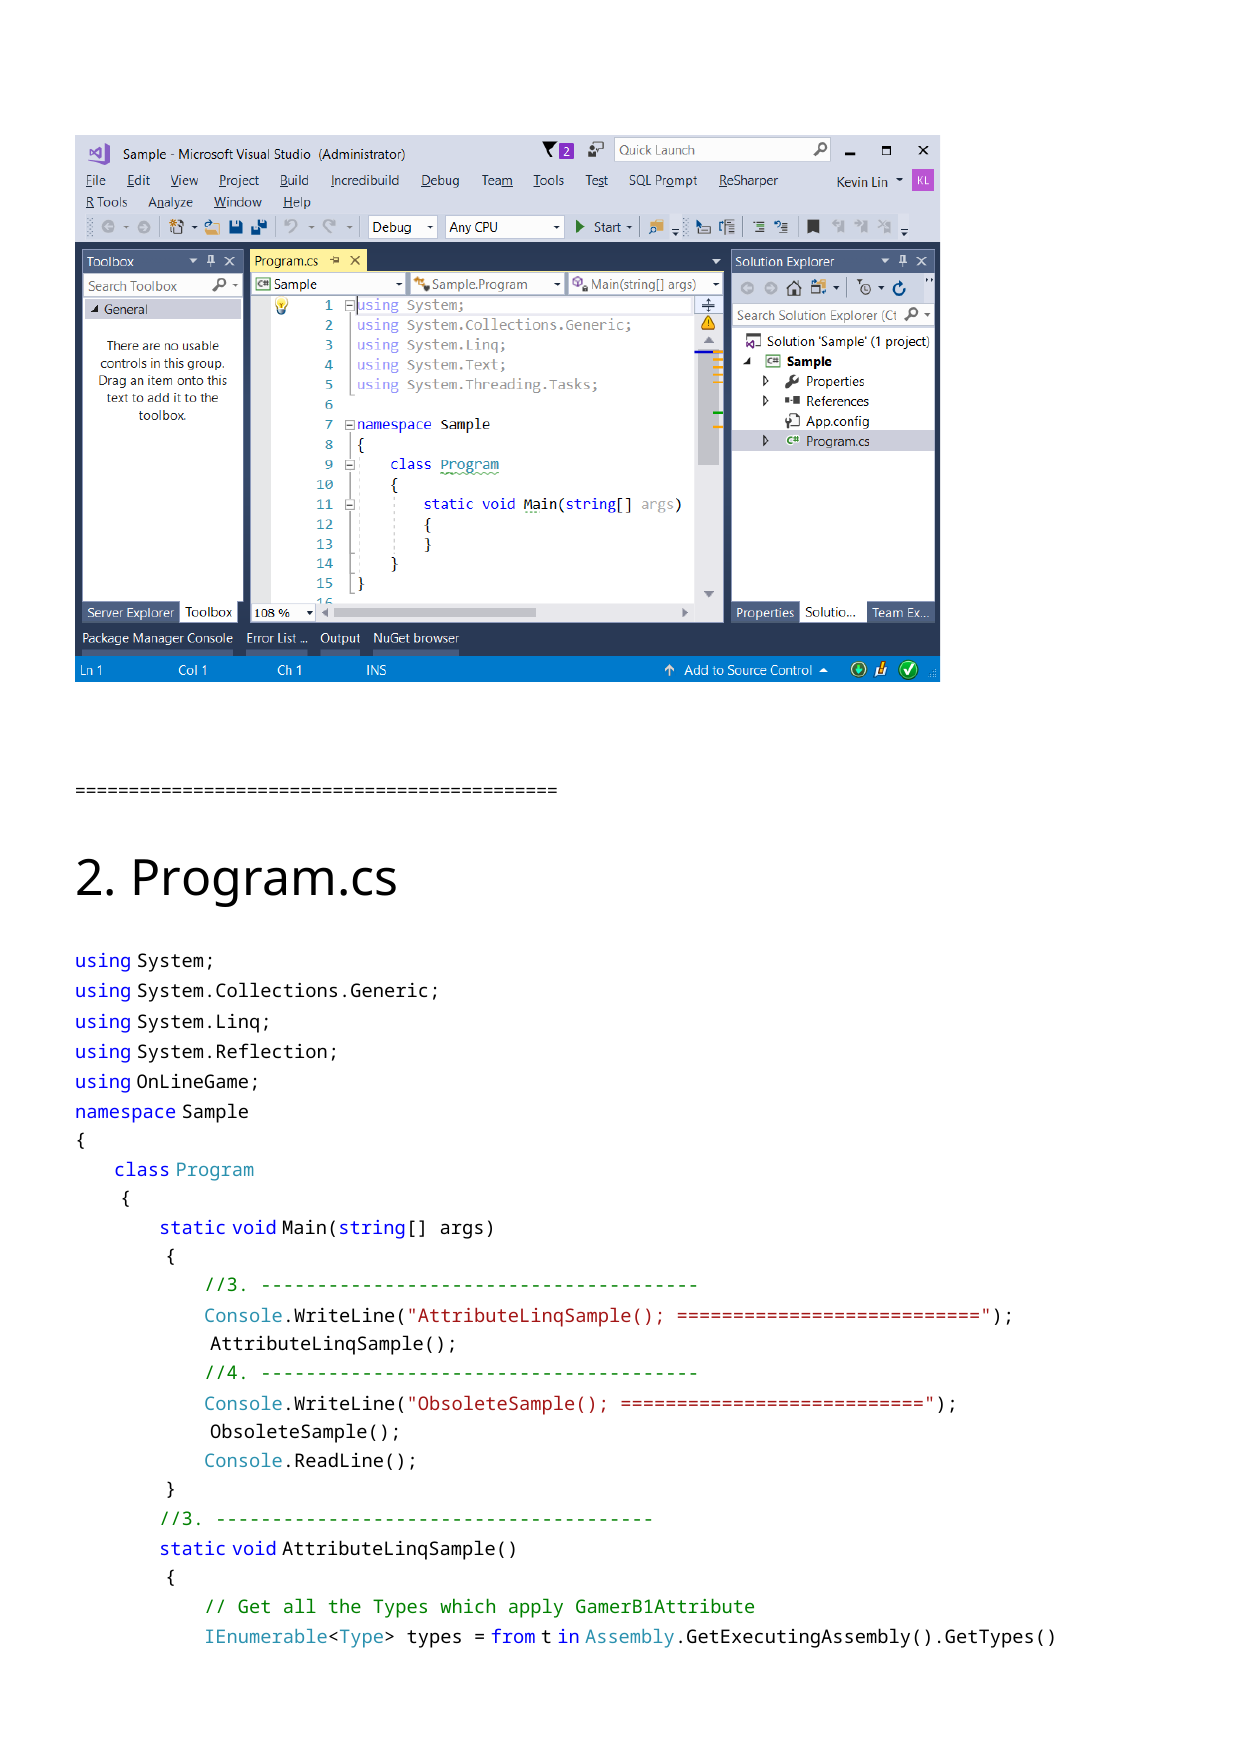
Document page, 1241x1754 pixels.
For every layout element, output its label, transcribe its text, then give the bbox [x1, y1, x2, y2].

text static void Main(string[] args) [75, 1212, 1165, 1240]
text Console.ReadLine(); [75, 1445, 1165, 1473]
text static void AttributeLinqSample() [75, 1533, 1165, 1561]
text using System.Linq; [75, 1006, 1165, 1034]
text { [75, 1563, 1165, 1589]
text //3. --------------------------------------- [75, 1503, 1165, 1531]
text } [75, 1476, 1165, 1501]
text //4. --------------------------------------- [75, 1357, 1165, 1386]
text ObsoleteSample(); [75, 1418, 1165, 1443]
text Console.WriteLine("AttributeLinqSample(); ==========================="); [75, 1300, 1165, 1328]
text { [75, 1242, 1165, 1268]
text using System; [75, 945, 1165, 973]
text // Get all the Types which apply GamerB1Attribute [75, 1591, 1165, 1619]
text IEnumerable<Type> types = from t in Assembly.GetExecutingAssembly().GetTypes() [75, 1621, 1165, 1649]
text 2. Program.cs [75, 842, 1165, 910]
text AttributeLinqSample(); [75, 1330, 1165, 1356]
text Console.WriteLine("ObsoleteSample(); ==========================="); [75, 1388, 1165, 1416]
text using System.Reflection; [75, 1036, 1165, 1064]
text using OnLineGame; [75, 1066, 1165, 1094]
picture [75, 135, 941, 682]
text { [75, 1184, 1165, 1210]
text ============================================= [75, 777, 1165, 803]
text class Program [75, 1154, 1165, 1182]
text { [75, 1127, 1165, 1152]
text namespace Sample [75, 1096, 1165, 1124]
text using System.Collections.Generic; [75, 976, 1165, 1004]
text //3. --------------------------------------- [75, 1269, 1165, 1298]
